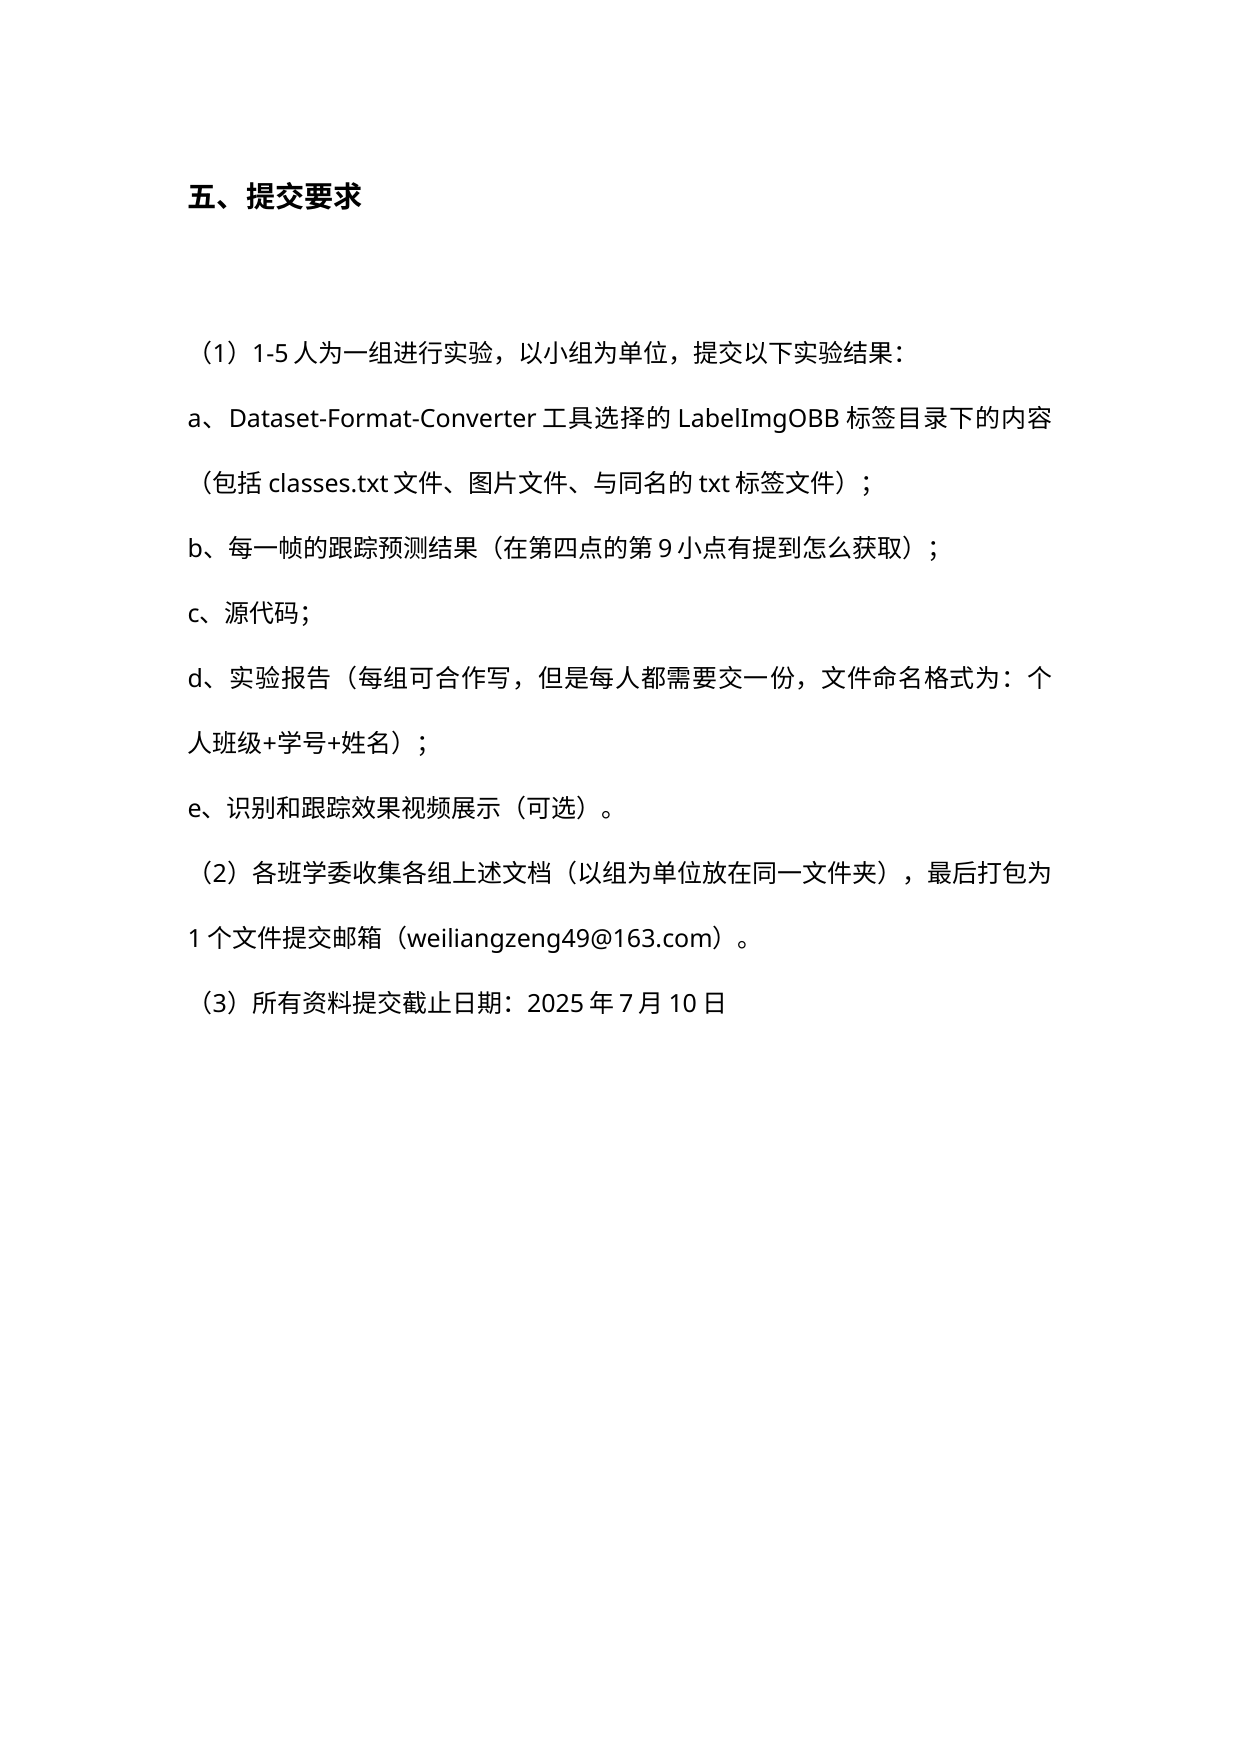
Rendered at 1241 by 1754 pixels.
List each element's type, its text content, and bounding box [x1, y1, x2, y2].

text b、每一帧的跟踪预测结果（在第四点的第9小点有提到怎么获取）； [187, 514, 1053, 579]
text e、识别和跟踪效果视频展示（可选）。 [187, 774, 1053, 839]
text （3）所有资料提交截止日期：2025年7月10日 [187, 969, 1053, 1034]
text c、源代码； [187, 579, 1053, 644]
text d、实验报告（每组可合作写，但是每人都需要交一份，文件命名格式为：个人班级+学号+姓名）； [187, 644, 1053, 774]
text a、Dataset-Format-Converter工具选择的LabelImgOBB标签目录下的内容（包括 classes.txt文件、图片文件、与同名的txt标签文件）； [187, 384, 1053, 514]
text （2）各班学委收集各组上述文档（以组为单位放在同一文件夹），最后打包为1个文件提交邮箱（weiliangzeng49@163.com）。 [187, 839, 1053, 969]
subtitle 五、提交要求 [187, 162, 1053, 227]
text （1）1-5人为一组进行实验，以小组为单位，提交以下实验结果： [187, 319, 1053, 384]
